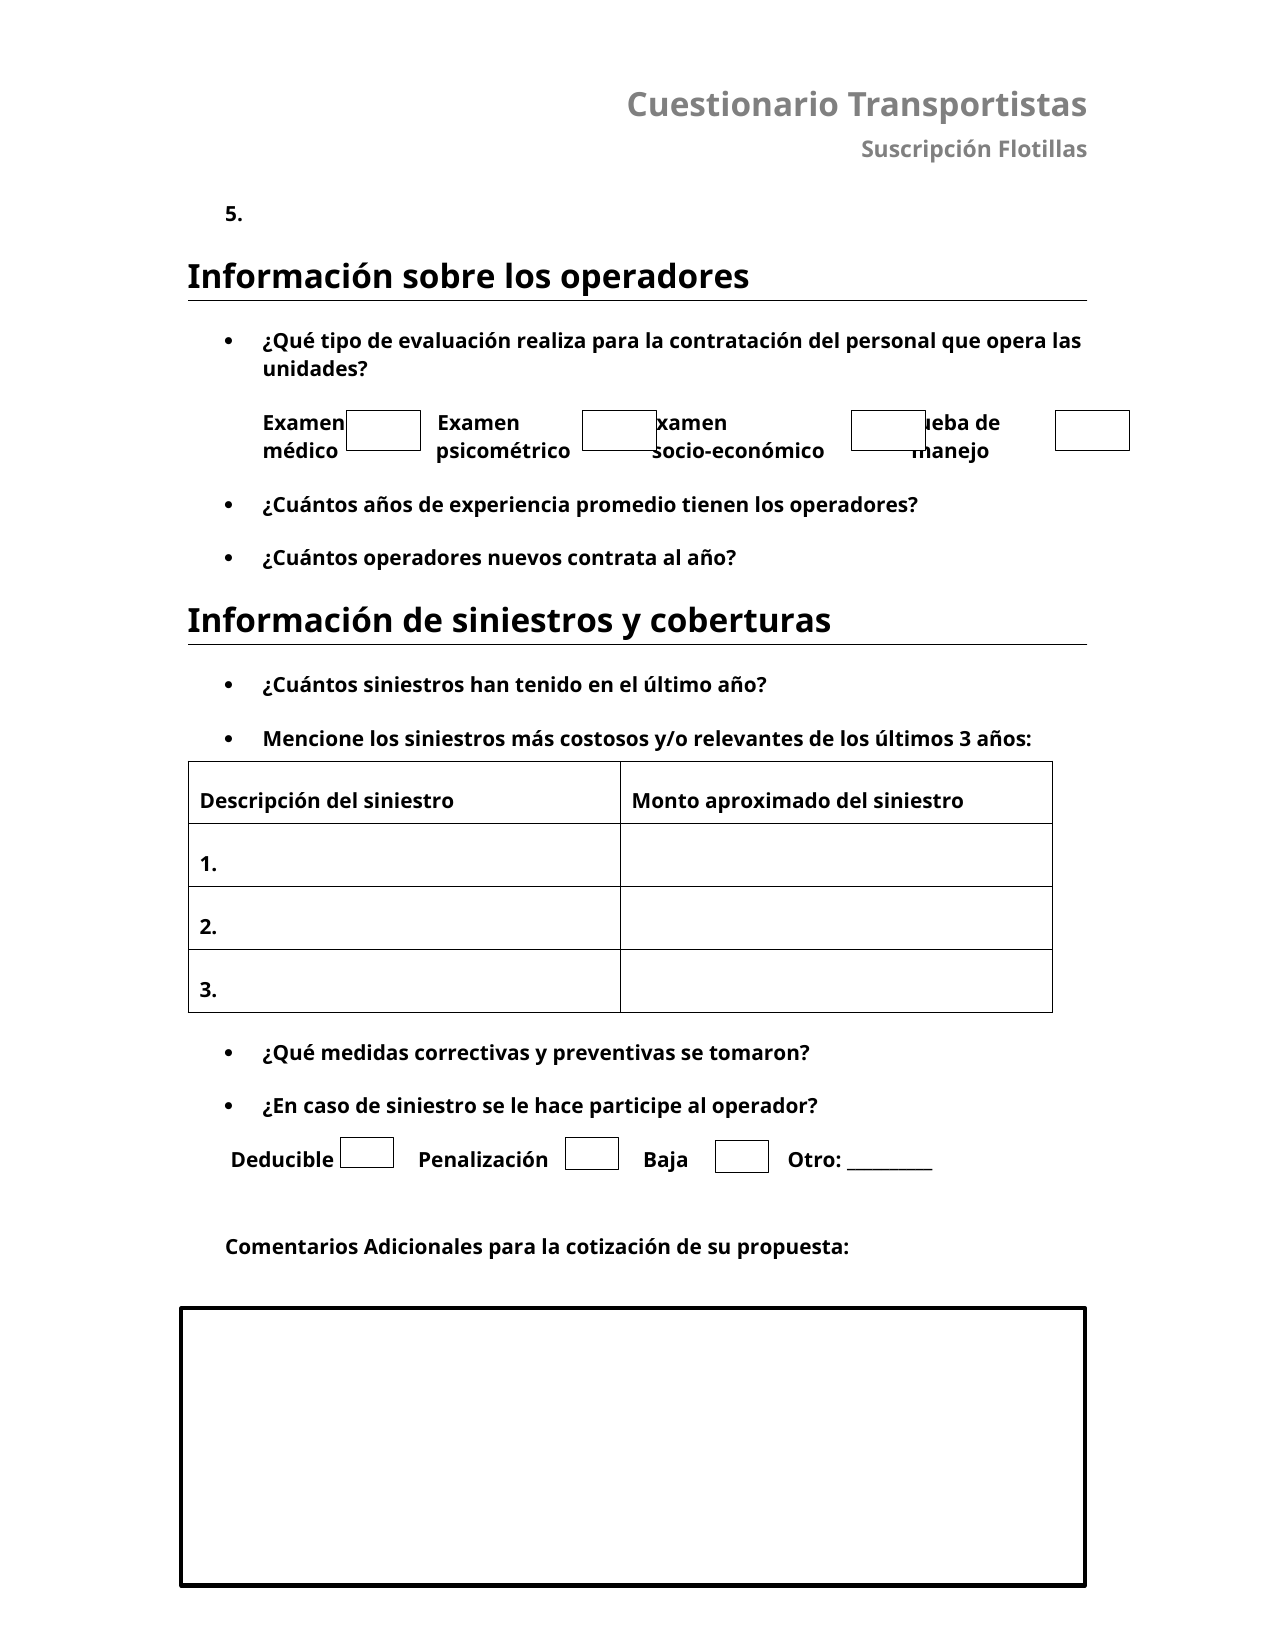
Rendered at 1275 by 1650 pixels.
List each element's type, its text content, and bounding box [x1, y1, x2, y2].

subtitle ¿Qué medidas correctivas y preventivas se tomaron? [225, 1038, 1087, 1066]
subtitle ¿Qué tipo de evaluación realiza para la contratación del personal que opera las unidades? [225, 326, 1087, 383]
table_cell 2. [189, 887, 620, 949]
subtitle Examen Examen Examen Prueba de médico psicométrico socio-económico manejo [262, 408, 1087, 465]
table_cell 1. [189, 824, 620, 886]
subtitle Información de siniestros y coberturas [187, 597, 1087, 645]
subtitle ¿En caso de siniestro se le hace participe al operador? [225, 1091, 1087, 1120]
table_cell [621, 887, 1052, 949]
table_cell [621, 824, 1052, 886]
subtitle Información sobre los operadores [187, 253, 1087, 301]
table_header Descripción del siniestro [189, 762, 620, 823]
table_cell 3. [189, 950, 620, 1012]
subtitle Comentarios Adicionales para la cotización de su propuesta: [225, 1232, 1087, 1295]
table_header Monto aproximado del siniestro [621, 762, 1052, 823]
subtitle ¿Cuántos siniestros han tenido en el último año? [225, 670, 1087, 699]
subtitle ¿Cuántos operadores nuevos contrata al año? [225, 543, 1087, 572]
table_cell [621, 950, 1052, 1012]
subtitle Mencione los siniestros más costosos y/o relevantes de los últimos 3 años: [225, 724, 1087, 752]
subtitle ¿Cuántos años de experiencia promedio tienen los operadores? [225, 490, 1087, 518]
subtitle Deducible Penalización Baja Otro: __________ [225, 1145, 1087, 1207]
